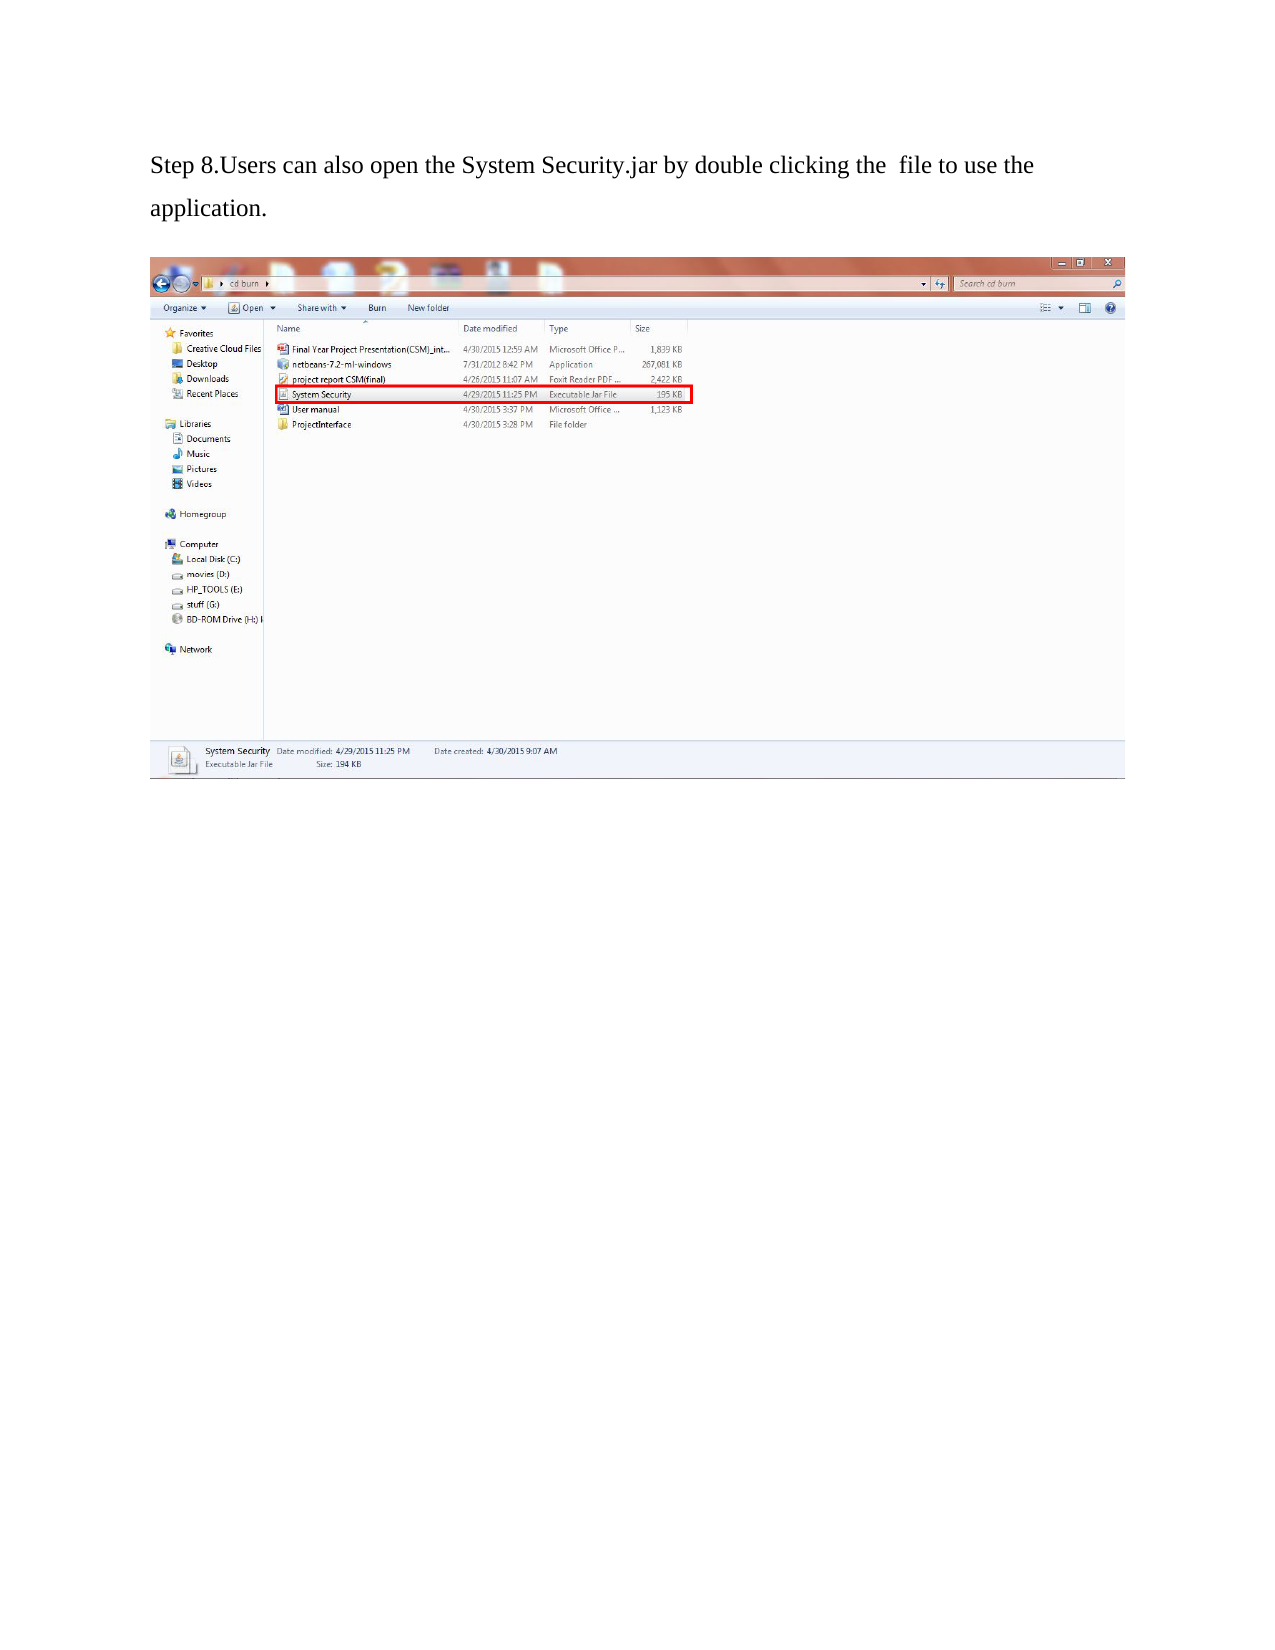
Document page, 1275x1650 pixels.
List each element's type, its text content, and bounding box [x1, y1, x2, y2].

text Step 8.Users can also open the System Security.jar by double clicking the file to use the application. [150, 150, 1125, 222]
picture [150, 257, 1125, 779]
